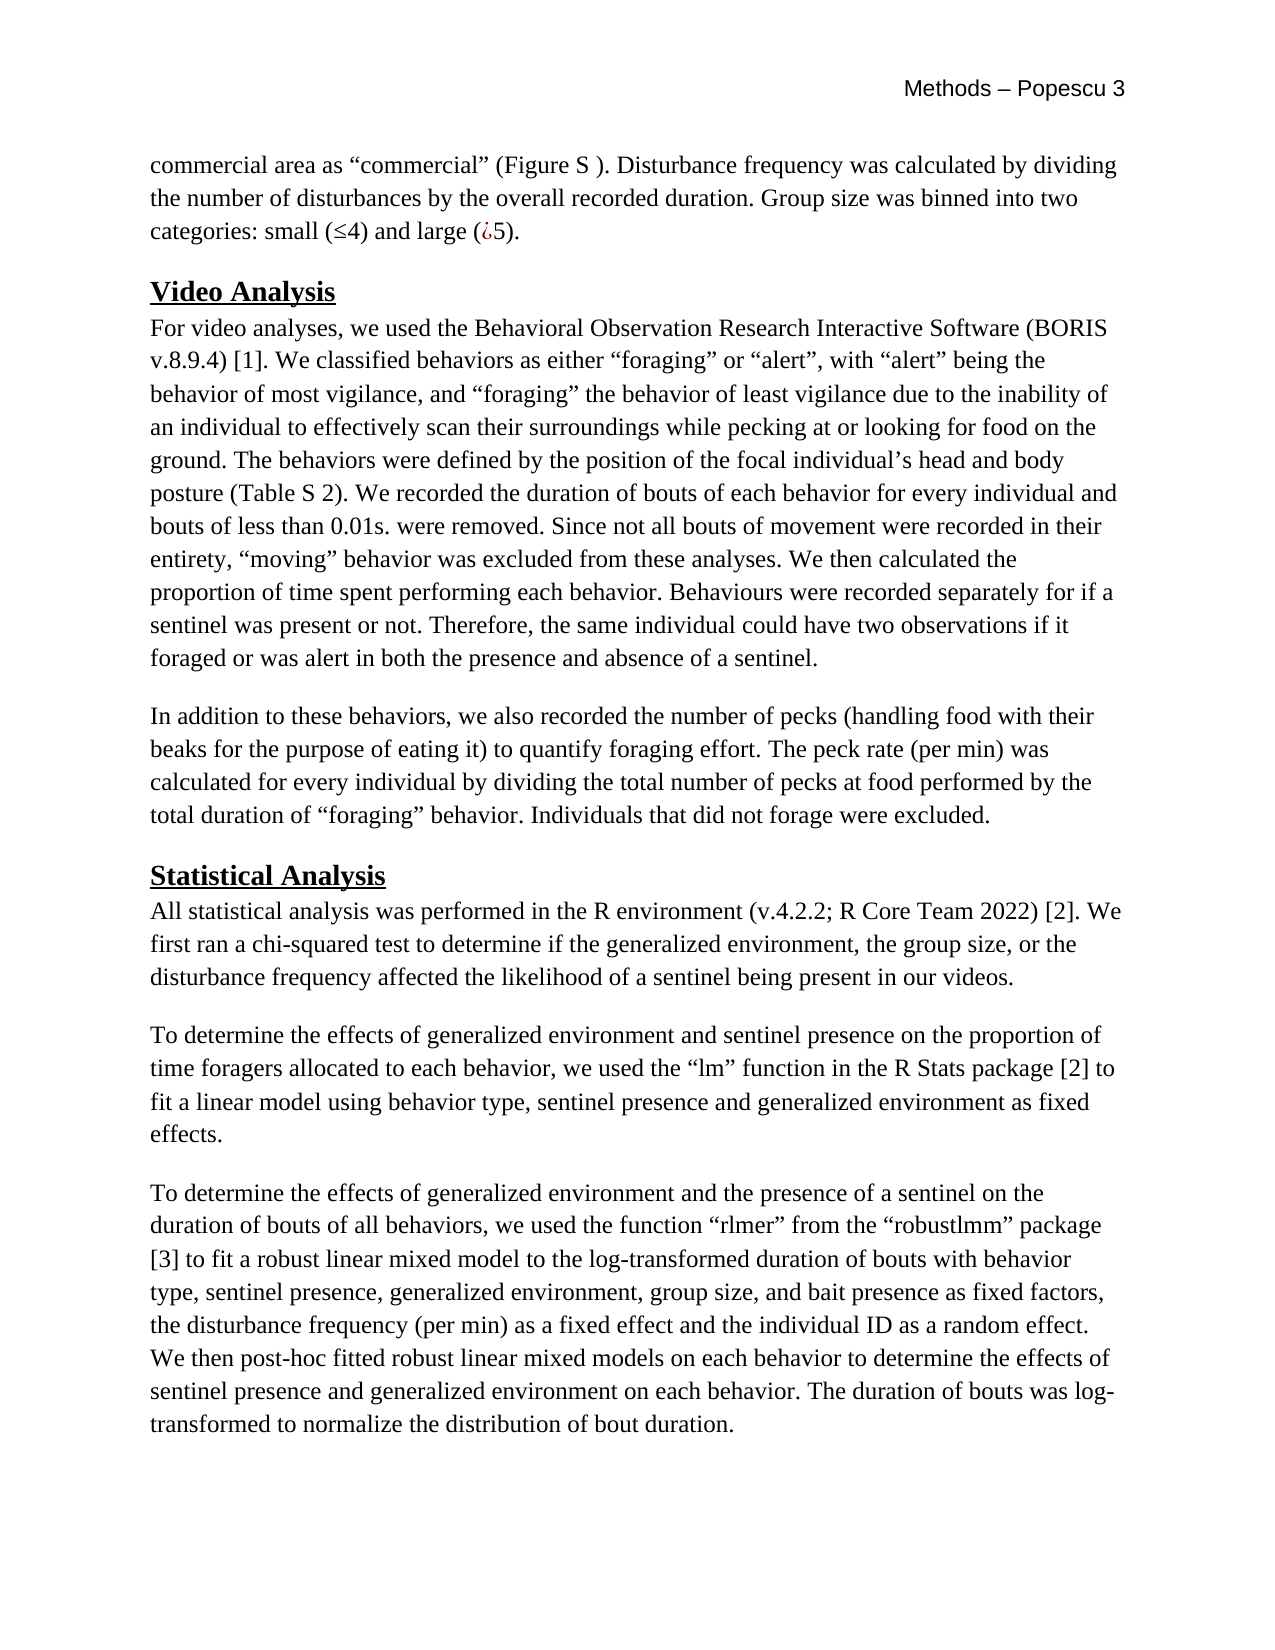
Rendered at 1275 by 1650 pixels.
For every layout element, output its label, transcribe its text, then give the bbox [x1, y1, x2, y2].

subtitle Statistical Analysis [150, 858, 1125, 891]
text To determine the effects of generalized environment and sentinel presence on the proportion of time foragers allocated to each behavior, we used the “lm” function in the R Stats package [2] to fit a linear model using behavior type, sentinel presence and generalized environment as fixed effects. [150, 1021, 1125, 1148]
text In addition to these behaviors, we also recorded the number of pecks (handling food with their beaks for the purpose of eating it) to quantify foraging effort. The peck rate (per min) was calculated for every individual by dividing the total number of pecks at food performed by the total duration of “foraging” behavior. Individuals that did not forage were excluded. [150, 701, 1125, 829]
subtitle Video Analysis [150, 274, 1125, 308]
text To determine the effects of generalized environment and the presence of a sentinel on the duration of bouts of all behaviors, we used the function “rlmer” from the “robustlmm” package [3] to fit a robust linear mixed model to the log-transformed duration of bouts with behavior type, sentinel presence, generalized environment, group size, and bait presence as fixed factors, the disturbance frequency (per min) as a fixed effect and the individual ID as a random effect. We then post-hoc fitted robust linear mixed models on each behavior to determine the effects of sentinel presence and generalized environment on each behavior. The duration of bouts was log-transformed to normalize the distribution of bout duration. [150, 1178, 1125, 1437]
text All statistical analysis was performed in the R environment (v.4.2.2; R Core Team 2022) [2]. We first ran a chi-squared test to determine if the generalized environment, the group size, or the disturbance frequency affected the likelihood of a sentinel being present in our videos. [150, 896, 1125, 991]
